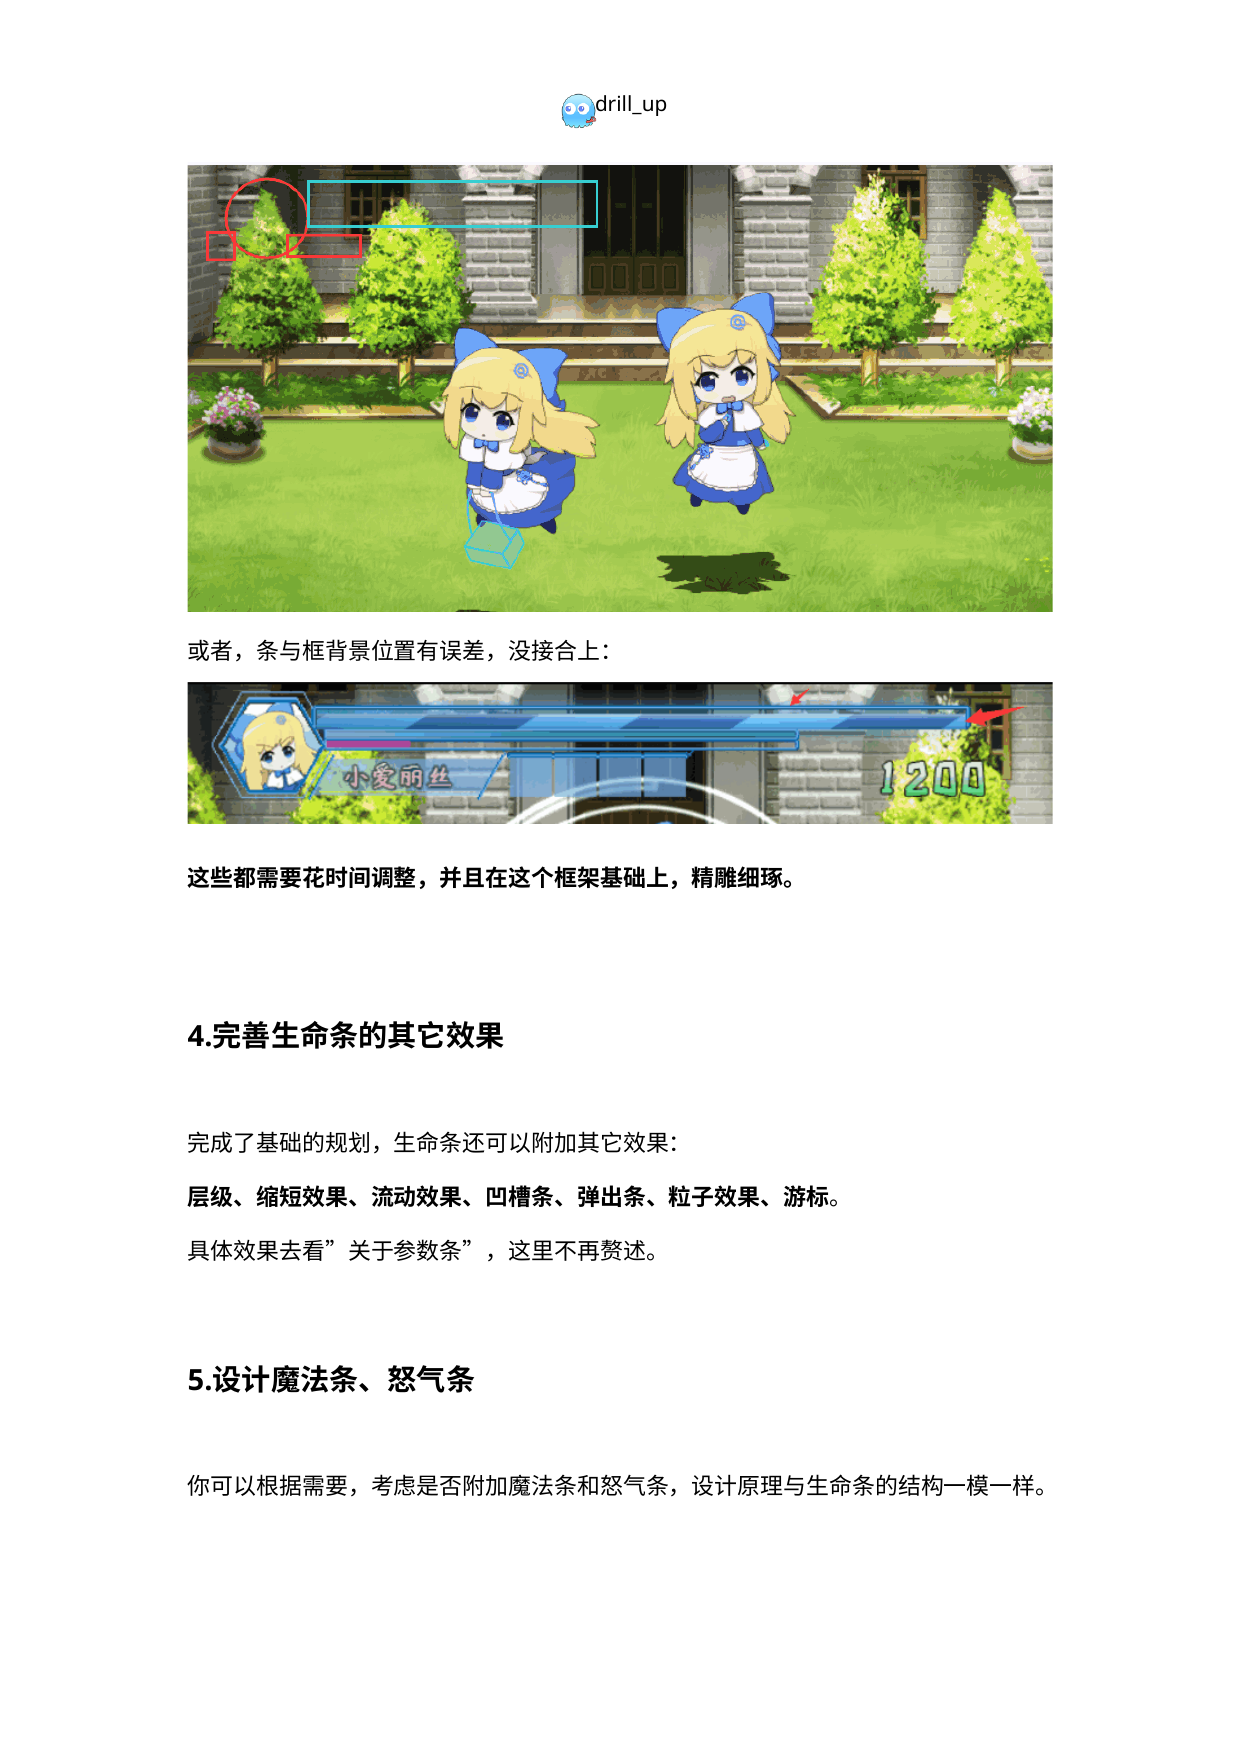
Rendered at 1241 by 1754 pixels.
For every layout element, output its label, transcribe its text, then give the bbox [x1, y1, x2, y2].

text 层级、缩短效果、流动效果、凹槽条、弹出条、粒子效果、游标。 [187, 1179, 1053, 1212]
text 完成了基础的规划，生命条还可以附加其它效果： [187, 1124, 1053, 1158]
text 或者，条与框背景位置有误差，没接合上： [187, 617, 1053, 682]
text 具体效果去看”关于参数条”，这里不再赘述。 [187, 1233, 1053, 1266]
picture [187, 162, 1053, 612]
text 这些都需要花时间调整，并且在这个框架基础上，精雕细琢。 [187, 844, 1053, 909]
picture [187, 682, 1053, 824]
subtitle 5.设计魔法条、怒气条 [187, 1345, 1053, 1410]
subtitle 4.完善生命条的其它效果 [187, 1002, 1053, 1067]
picture [556, 88, 597, 130]
text 你可以根据需要，考虑是否附加魔法条和怒气条，设计原理与生命条的结构一模一样。 [187, 1468, 1053, 1501]
